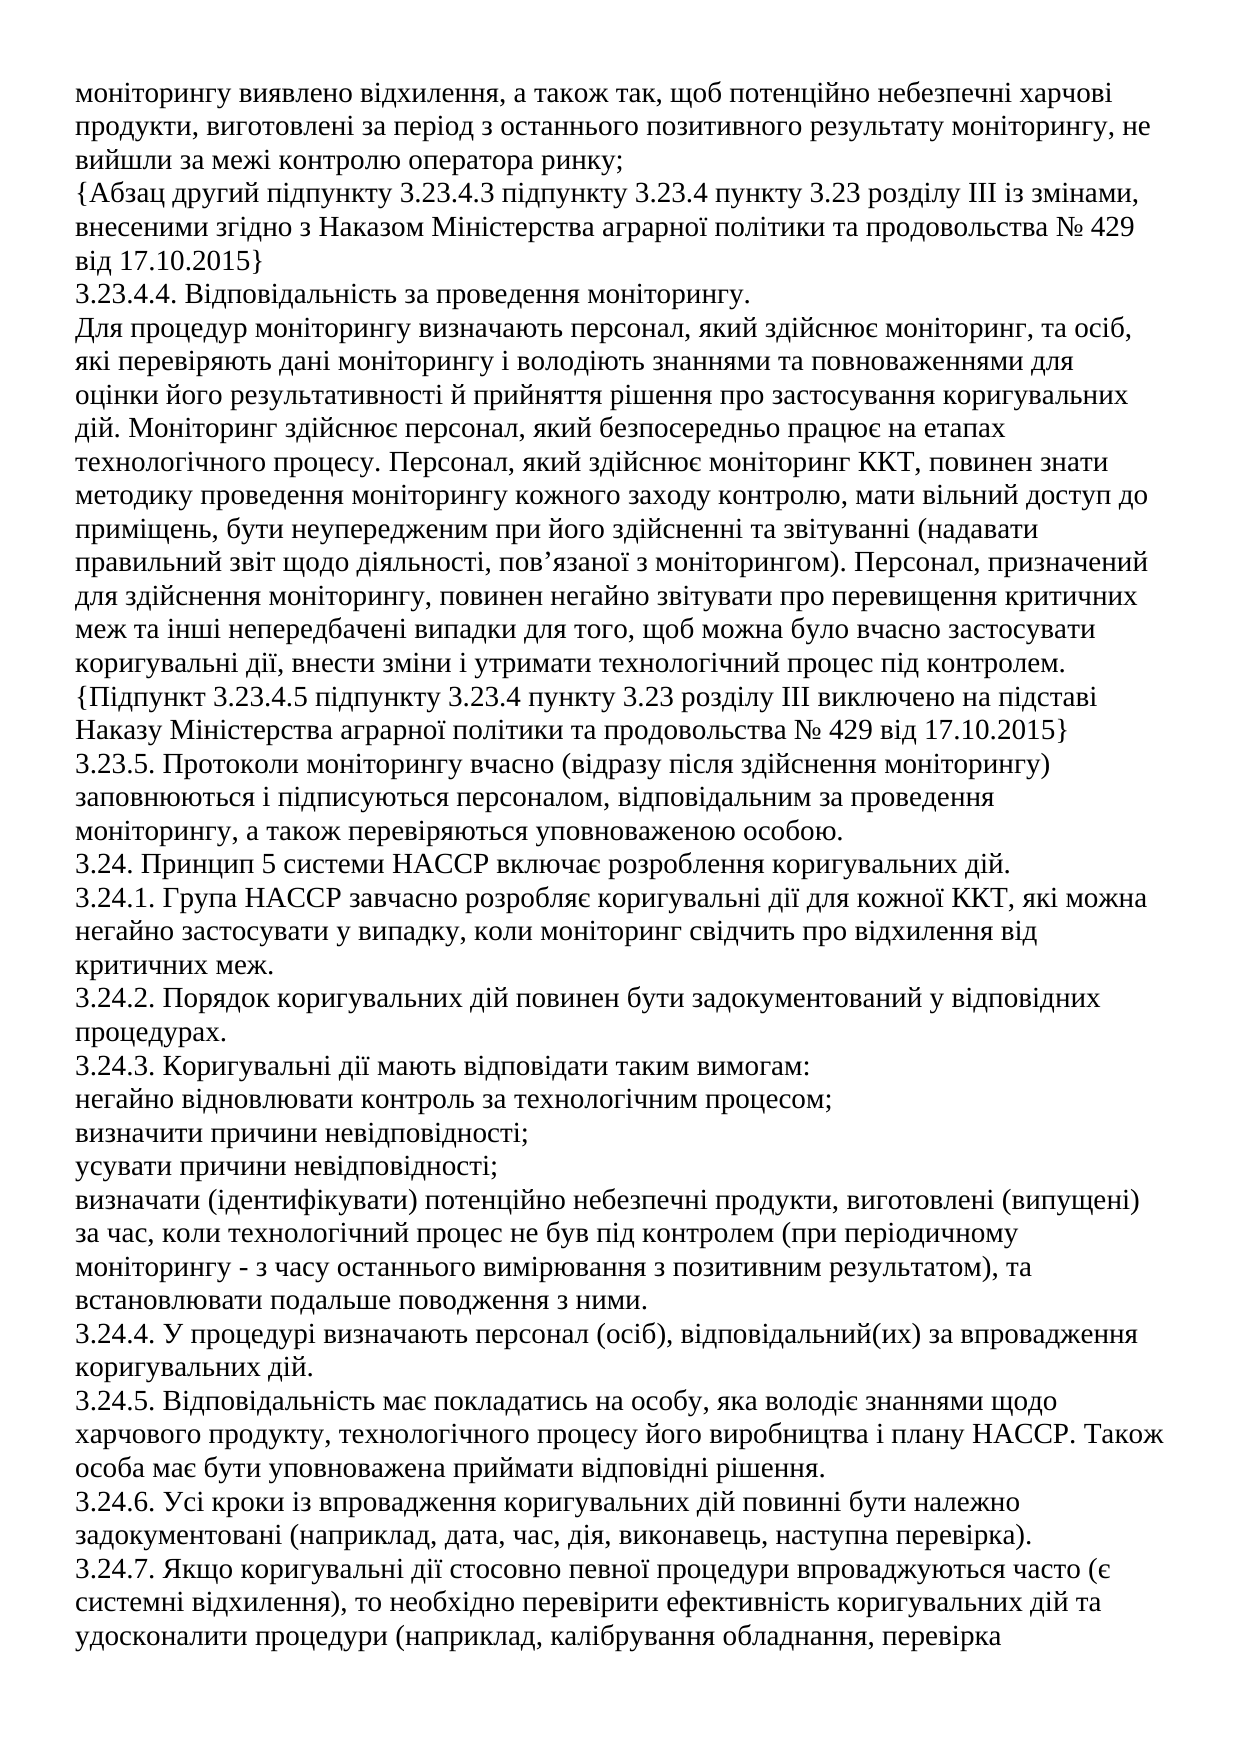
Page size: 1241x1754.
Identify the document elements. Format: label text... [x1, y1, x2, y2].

text 3.23.4.4. Відповідальність за проведення моніторингу. [75, 276, 1165, 310]
text Для процедур моніторингу визначають персонал, який здійснює моніторинг, та осіб, які перевіряють дані моніторингу і володіють знаннями та повноваженнями для оцінки його результативності й прийняття рішення про застосування коригувальних дій. Моніторинг здійснює персонал, який безпосередньо працює на етапах технологічного процесу. Персонал, який здійснює моніторинг ККТ, повинен знати методику проведення моніторингу кожного заходу контролю, мати вільний доступ до приміщень, бути неупередженим при його здійсненні та звітуванні (надавати правильний звіт щодо діяльності, пов’язаної з моніторингом). Персонал, призначений для здійснення моніторингу, повинен негайно звітувати про перевищення критичних меж та інші непередбачені випадки для того, щоб можна було вчасно застосувати коригувальні дії, внести зміни і утримати технологічний процес під контролем. [75, 310, 1165, 679]
text негайно відновлювати контроль за технологічним процесом; [75, 1081, 1165, 1115]
text 3.24. Принцип 5 системи НАССР включає розроблення коригувальних дій. [75, 846, 1165, 880]
text усувати причини невідповідності; [75, 1148, 1165, 1182]
text визначати (ідентифікувати) потенційно небезпечні продукти, виготовлені (випущені) за час, коли технологічний процес не був під контролем (при періодичному моніторингу - з часу останнього вимірювання з позитивним результатом), та встановлювати подальше поводження з ними. [75, 1182, 1165, 1316]
text 3.24.3. Коригувальні дії мають відповідати таким вимогам: [75, 1048, 1165, 1081]
text {Підпункт 3.23.4.5 підпункту 3.23.4 пункту 3.23 розділу III виключено на підставі Наказу Міністерства аграрної політики та продовольства № 429 від 17.10.2015} [75, 679, 1165, 746]
text 3.24.5. Відповідальність має покладатись на особу, яка володіє знаннями щодо харчового продукту, технологічного процесу його виробництва і плану НАССР. Також особа має бути уповноважена приймати відповідні рішення. [75, 1383, 1165, 1484]
text визначити причини невідповідності; [75, 1115, 1165, 1148]
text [75, 75, 1165, 176]
text 3.24.4. У процедурі визначають персонал (осіб), відповідальний(их) за впровадження коригувальних дій. [75, 1316, 1165, 1383]
text 3.24.2. Порядок коригувальних дій повинен бути задокументований у відповідних процедурах. [75, 981, 1165, 1048]
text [75, 1551, 1165, 1651]
text {Абзац другий підпункту 3.23.4.3 підпункту 3.23.4 пункту 3.23 розділу III із змінами, внесеними згідно з Наказом Міністерства аграрної політики та продовольства № 429 від 17.10.2015} [75, 176, 1165, 276]
text 3.24.6. Усі кроки із впровадження коригувальних дій повинні бути належно задокументовані (наприклад, дата, час, дія, виконавець, наступна перевірка). [75, 1484, 1165, 1551]
text 3.23.5. Протоколи моніторингу вчасно (відразу після здійснення моніторингу) заповнюються і підписуються персоналом, відповідальним за проведення моніторингу, а також перевіряються уповноваженою особою. [75, 746, 1165, 846]
text 3.24.1. Група НАССР завчасно розробляє коригувальні дії для кожної ККТ, які можна негайно застосувати у випадку, коли моніторинг свідчить про відхилення від критичних меж. [75, 880, 1165, 981]
